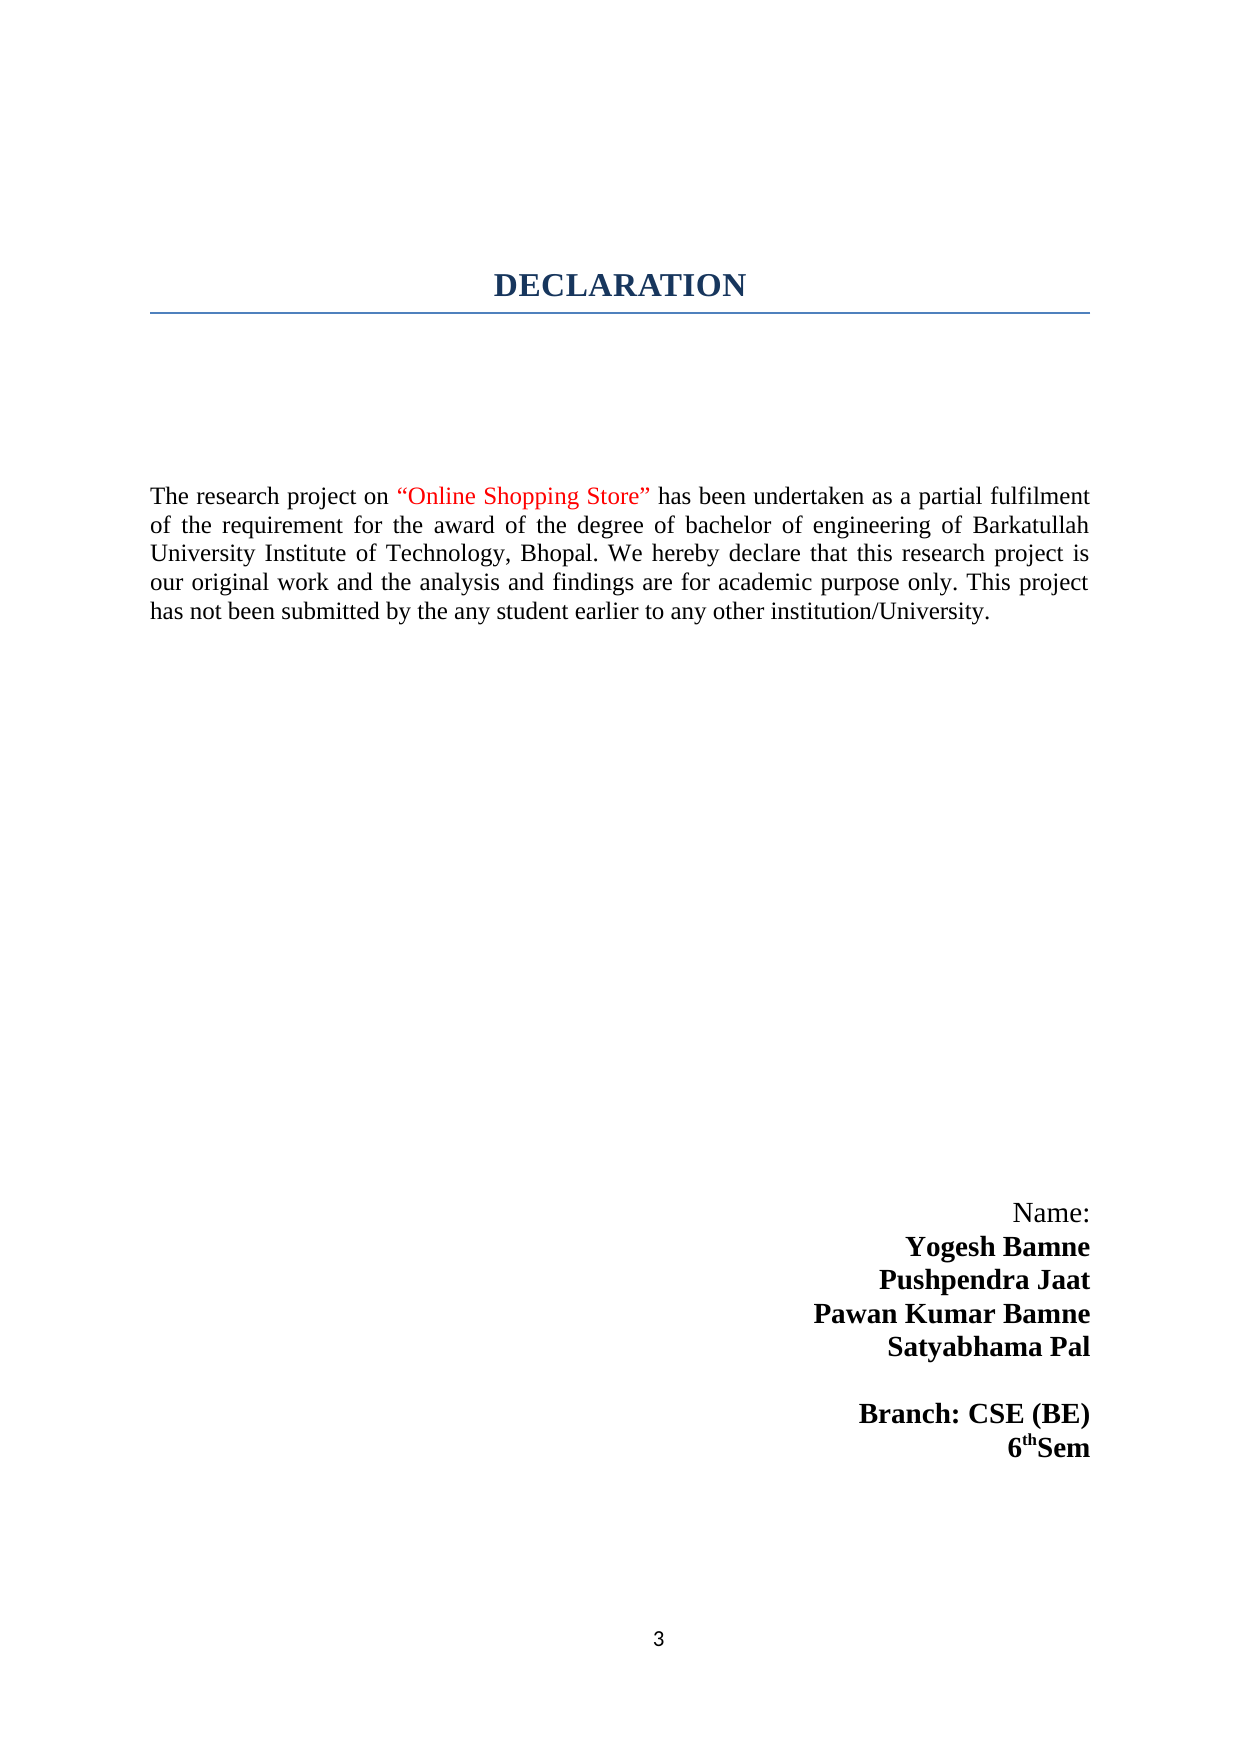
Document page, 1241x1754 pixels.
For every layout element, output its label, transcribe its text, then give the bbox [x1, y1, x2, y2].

text The research project on “Online Shopping Store” has been undertaken as a partial fulfilment of the requirement for the award of the degree of bachelor of engineering of Barkatullah University Institute of Technology, Bhopal. We hereby declare that this research project is our original work and the analysis and findings are for academic purpose only. This project has not been submitted by the any student earlier to any other institution/University. [150, 481, 1090, 625]
list Yogesh Bamne [302, 1229, 1090, 1262]
list Branch: CSE (BE) [677, 1396, 1090, 1430]
list Name: [302, 1195, 1090, 1229]
list Satyabhama Pal [677, 1329, 1090, 1363]
list Pawan Kumar Bamne [677, 1296, 1090, 1329]
list 6thSem [677, 1430, 1090, 1463]
list Pushpendra Jaat [677, 1262, 1090, 1296]
title DECLARATION [150, 265, 1090, 312]
